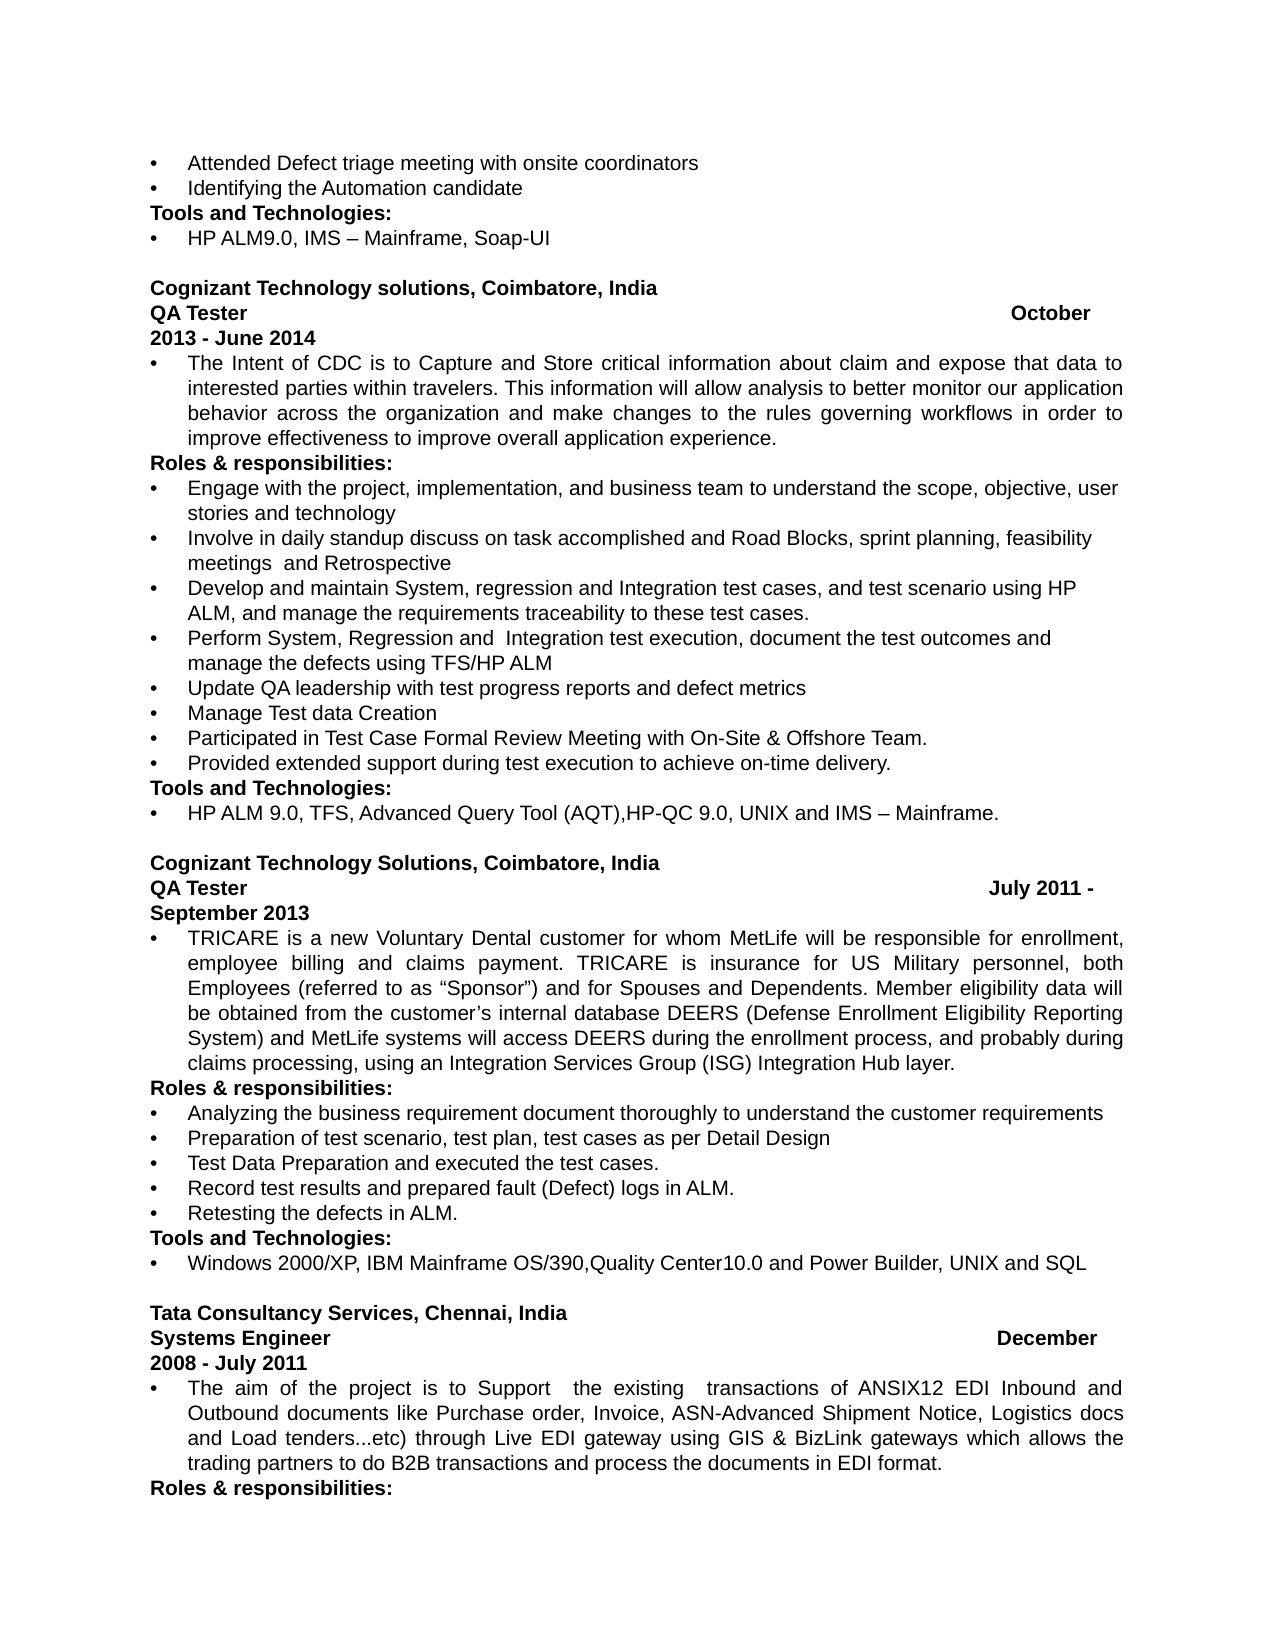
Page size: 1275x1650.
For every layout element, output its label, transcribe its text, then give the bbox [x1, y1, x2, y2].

text Tools and Technologies: [150, 775, 1125, 800]
list The aim of the project is to Support the existing transactions of ANSIX12 EDI Inbound and Outbound documents like Purchase order, Invoice, ASN-Advanced Shipment Notice, Logistics docs and Load tenders...etc) through Live EDI gateway using GIS & BizLink gateways which allows the trading partners to do B2B transactions and process the documents in EDI format. [150, 1375, 1125, 1475]
text Roles & responsibilities: [150, 1075, 1125, 1100]
list HP ALM9.0, IMS – Mainframe, Soap-UI [150, 225, 1125, 250]
list Retesting the defects in ALM. [150, 1200, 1125, 1225]
text Cognizant Technology solutions, Coimbatore, India [150, 275, 1125, 300]
list Preparation of test scenario, test plan, test cases as per Detail Design [150, 1125, 1125, 1150]
list Analyzing the business requirement document thoroughly to understand the customer requirements [150, 1100, 1125, 1125]
list Develop and maintain System, regression and Integration test cases, and test scenario using HP ALM, and manage the requirements traceability to these test cases. [150, 575, 1125, 625]
list Provided extended support during test execution to achieve on-time delivery. [150, 750, 1125, 775]
list The Intent of CDC is to Capture and Store critical information about claim and expose that data to interested parties within travelers. This information will allow analysis to better monitor our application behavior across the organization and make changes to the rules governing workflows in order to improve effectiveness to improve overall application experience. [150, 350, 1125, 450]
list Update QA leadership with test progress reports and defect metrics [150, 675, 1125, 700]
list Record test results and prepared fault (Defect) logs in ALM. [150, 1175, 1125, 1200]
list HP ALM 9.0, TFS, Advanced Query Tool (AQT),HP-QC 9.0, UNIX and IMS – Mainframe. [150, 800, 1125, 825]
list Identifying the Automation candidate [150, 175, 1125, 200]
text Cognizant Technology Solutions, Coimbatore, India [150, 850, 1125, 875]
text Tools and Technologies: [150, 1225, 1125, 1250]
list Windows 2000/XP, IBM Mainframe OS/390,Quality Center10.0 and Power Builder, UNIX and SQL [150, 1250, 1125, 1275]
list Perform System, Regression and Integration test execution, document the test outcomes and manage the defects using TFS/HP ALM [150, 625, 1125, 675]
text QA Tester October 2013 - June 2014 [150, 300, 1125, 350]
text QA Tester July 2011 - September 2013 [150, 875, 1125, 925]
list TRICARE is a new Voluntary Dental customer for whom MetLife will be responsible for enrollment, employee billing and claims payment. TRICARE is insurance for US Military personnel, both Employees (referred to as “Sponsor”) and for Spouses and Dependents. Member eligibility data will be obtained from the customer’s internal database DEERS (Defense Enrollment Eligibility Reporting System) and MetLife systems will access DEERS during the enrollment process, and probably during claims processing, using an Integration Services Group (ISG) Integration Hub layer. [150, 925, 1125, 1075]
list Participated in Test Case Formal Review Meeting with On-Site & Offshore Team. [150, 725, 1125, 750]
list Involve in daily standup discuss on task accomplished and Road Blocks, sprint planning, feasibility meetings and Retrospective [150, 525, 1125, 575]
list Attended Defect triage meeting with onsite coordinators [150, 150, 1125, 175]
list Test Data Preparation and executed the test cases. [150, 1150, 1125, 1175]
text Tools and Technologies: [150, 200, 1125, 225]
text Systems Engineer December 2008 - July 2011 [150, 1325, 1125, 1375]
list Engage with the project, implementation, and business team to understand the scope, objective, user stories and technology [150, 475, 1125, 525]
list Manage Test data Creation [150, 700, 1125, 725]
text Tata Consultancy Services, Chennai, India [150, 1300, 1125, 1325]
text Roles & responsibilities: [150, 450, 1125, 475]
text Roles & responsibilities: [150, 1475, 1125, 1500]
